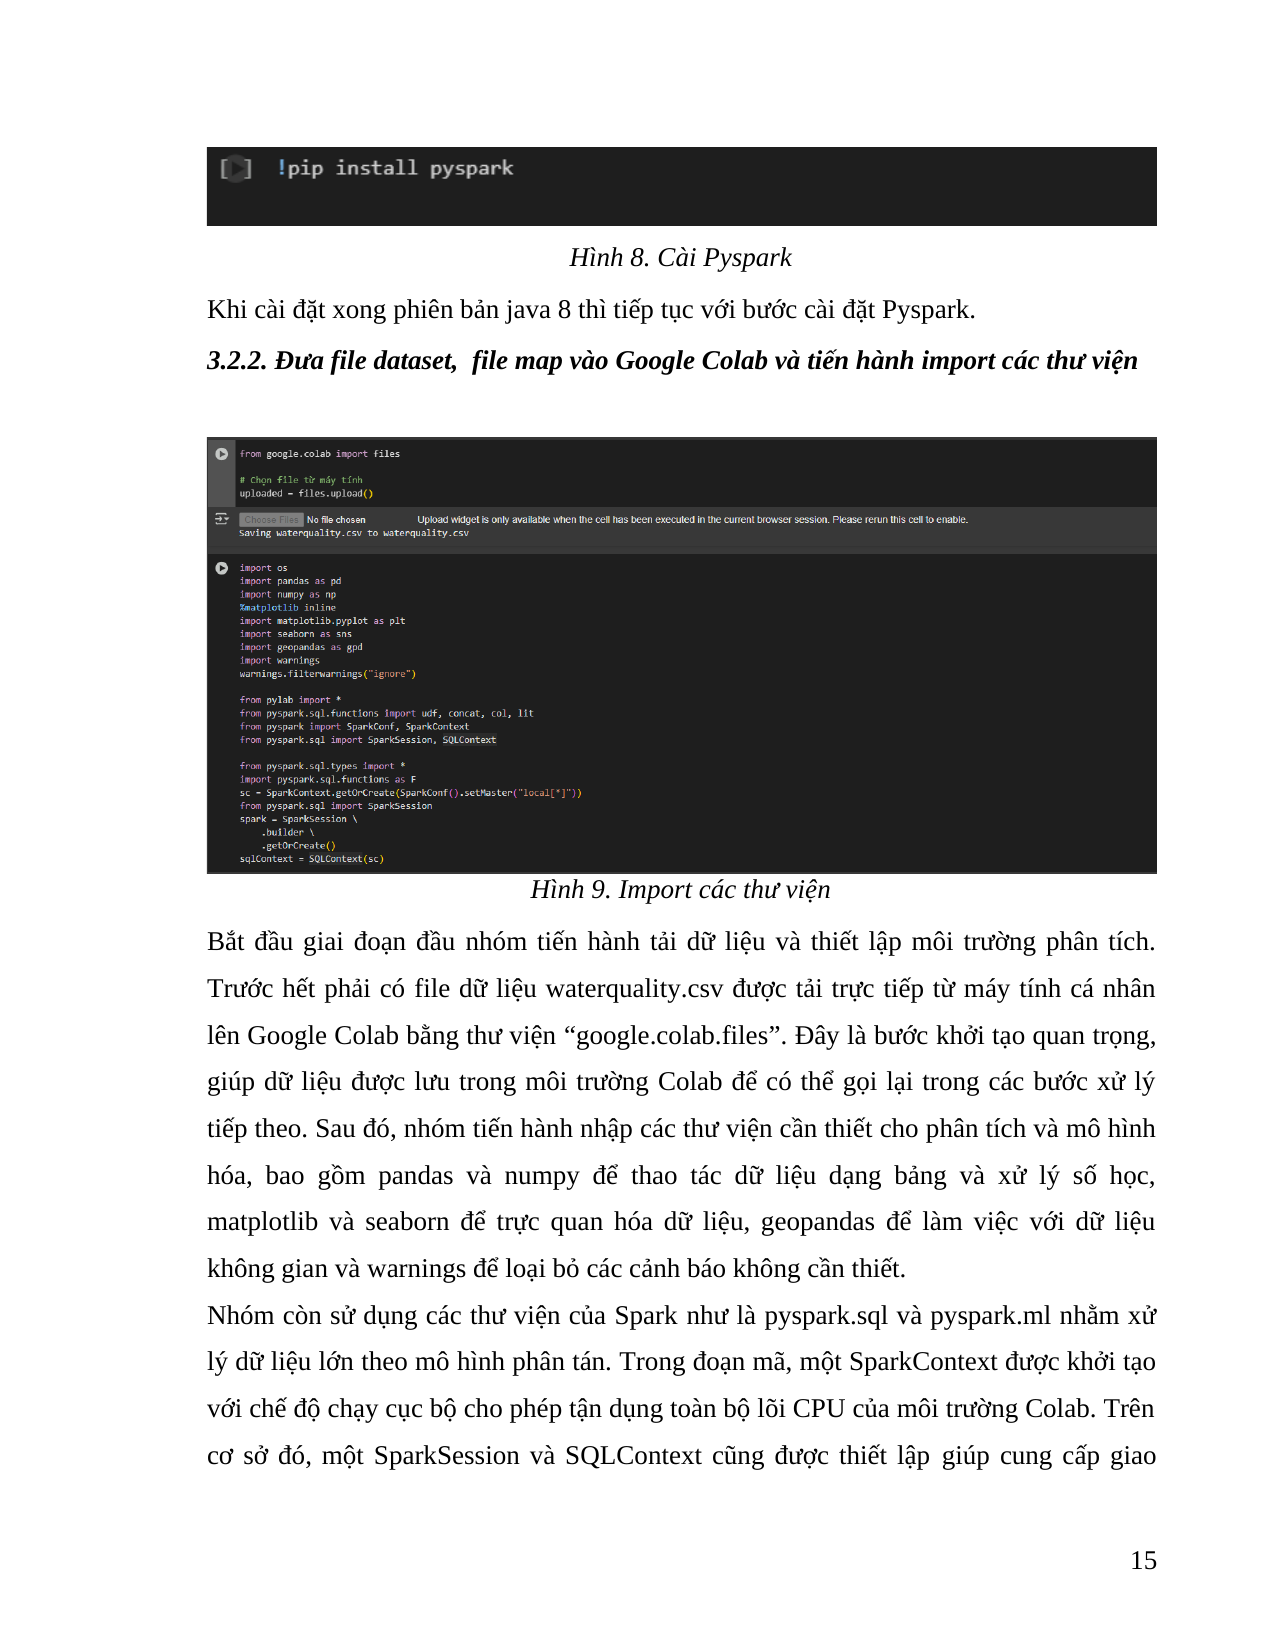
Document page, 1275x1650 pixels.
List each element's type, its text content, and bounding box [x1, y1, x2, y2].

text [207, 1299, 1157, 1470]
picture [206, 437, 1157, 874]
subtitle 3.2.2. Đưa file dataset, file map vào Google Colab và tiến hành import các thư viện [207, 344, 1157, 375]
text Hình 8. Cài Pyspark [207, 241, 1157, 272]
text Khi cài đặt xong phiên bản java 8 thì tiếp tục với bước cài đặt Pyspark. [207, 293, 1157, 324]
text Hình 9. Import các thư viện [207, 874, 1157, 904]
text Bắt đầu giai đoạn đầu nhóm tiến hành tải dữ liệu và thiết lập môi trường phân tích. Trước hết phải có file dữ liệu waterquality.csv được tải trực tiếp từ máy tính cá nhân lên Google Colab bằng thư viện “google.colab.files”. Đây là bước khởi tạo quan trọng, giúp dữ liệu được lưu trong môi trường Colab để có thể gọi lại trong các bước xử lý tiếp theo. Sau đó, nhóm tiến hành nhập các thư viện cần thiết cho phân tích và mô hình hóa, bao gồm pandas và numpy để thao tác dữ liệu dạng bảng và xử lý số học, matplotlib và seaborn để trực quan hóa dữ liệu, geopandas để làm việc với dữ liệu không gian và warnings để loại bỏ các cảnh báo không cần thiết. [207, 925, 1157, 1283]
picture [206, 147, 1157, 226]
